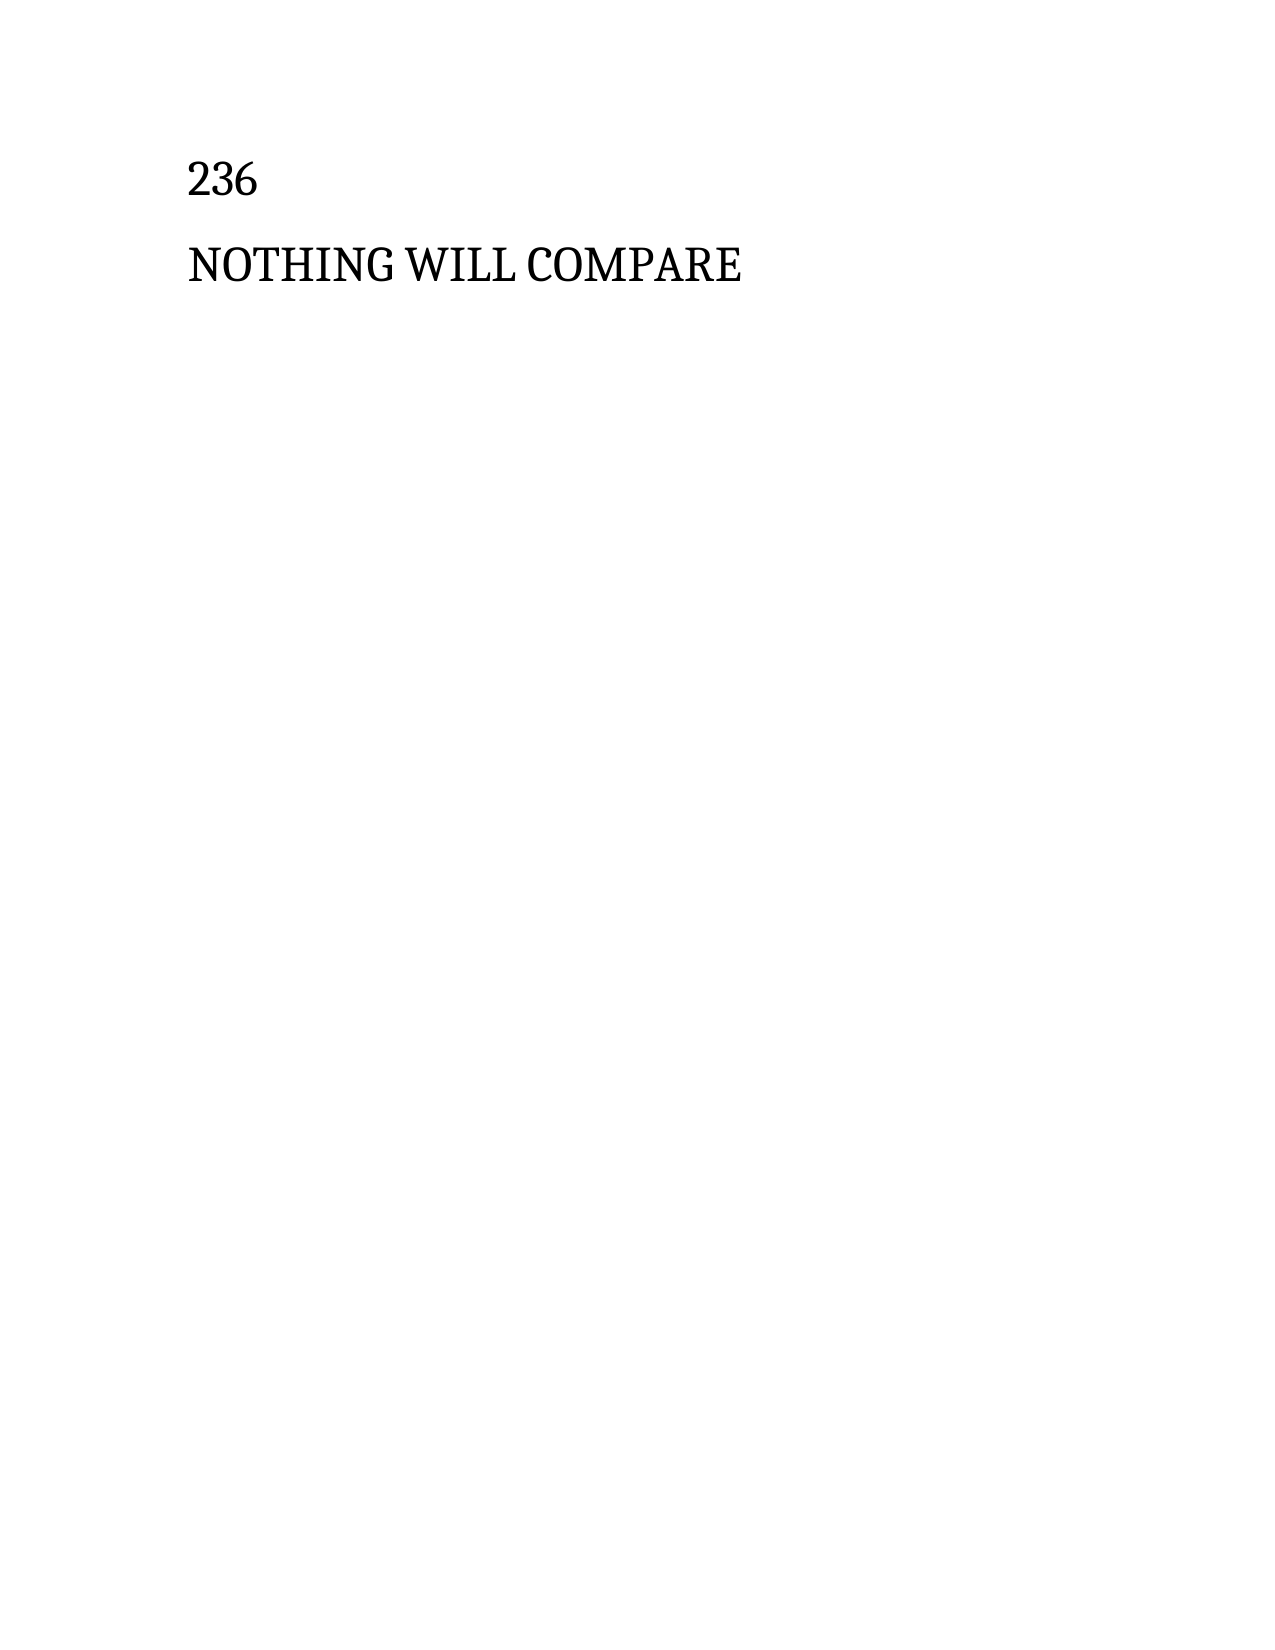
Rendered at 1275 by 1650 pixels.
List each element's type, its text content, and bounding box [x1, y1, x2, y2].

text 236 [187, 150, 1087, 207]
text NOTHING WILL COMPARE [187, 237, 1087, 294]
